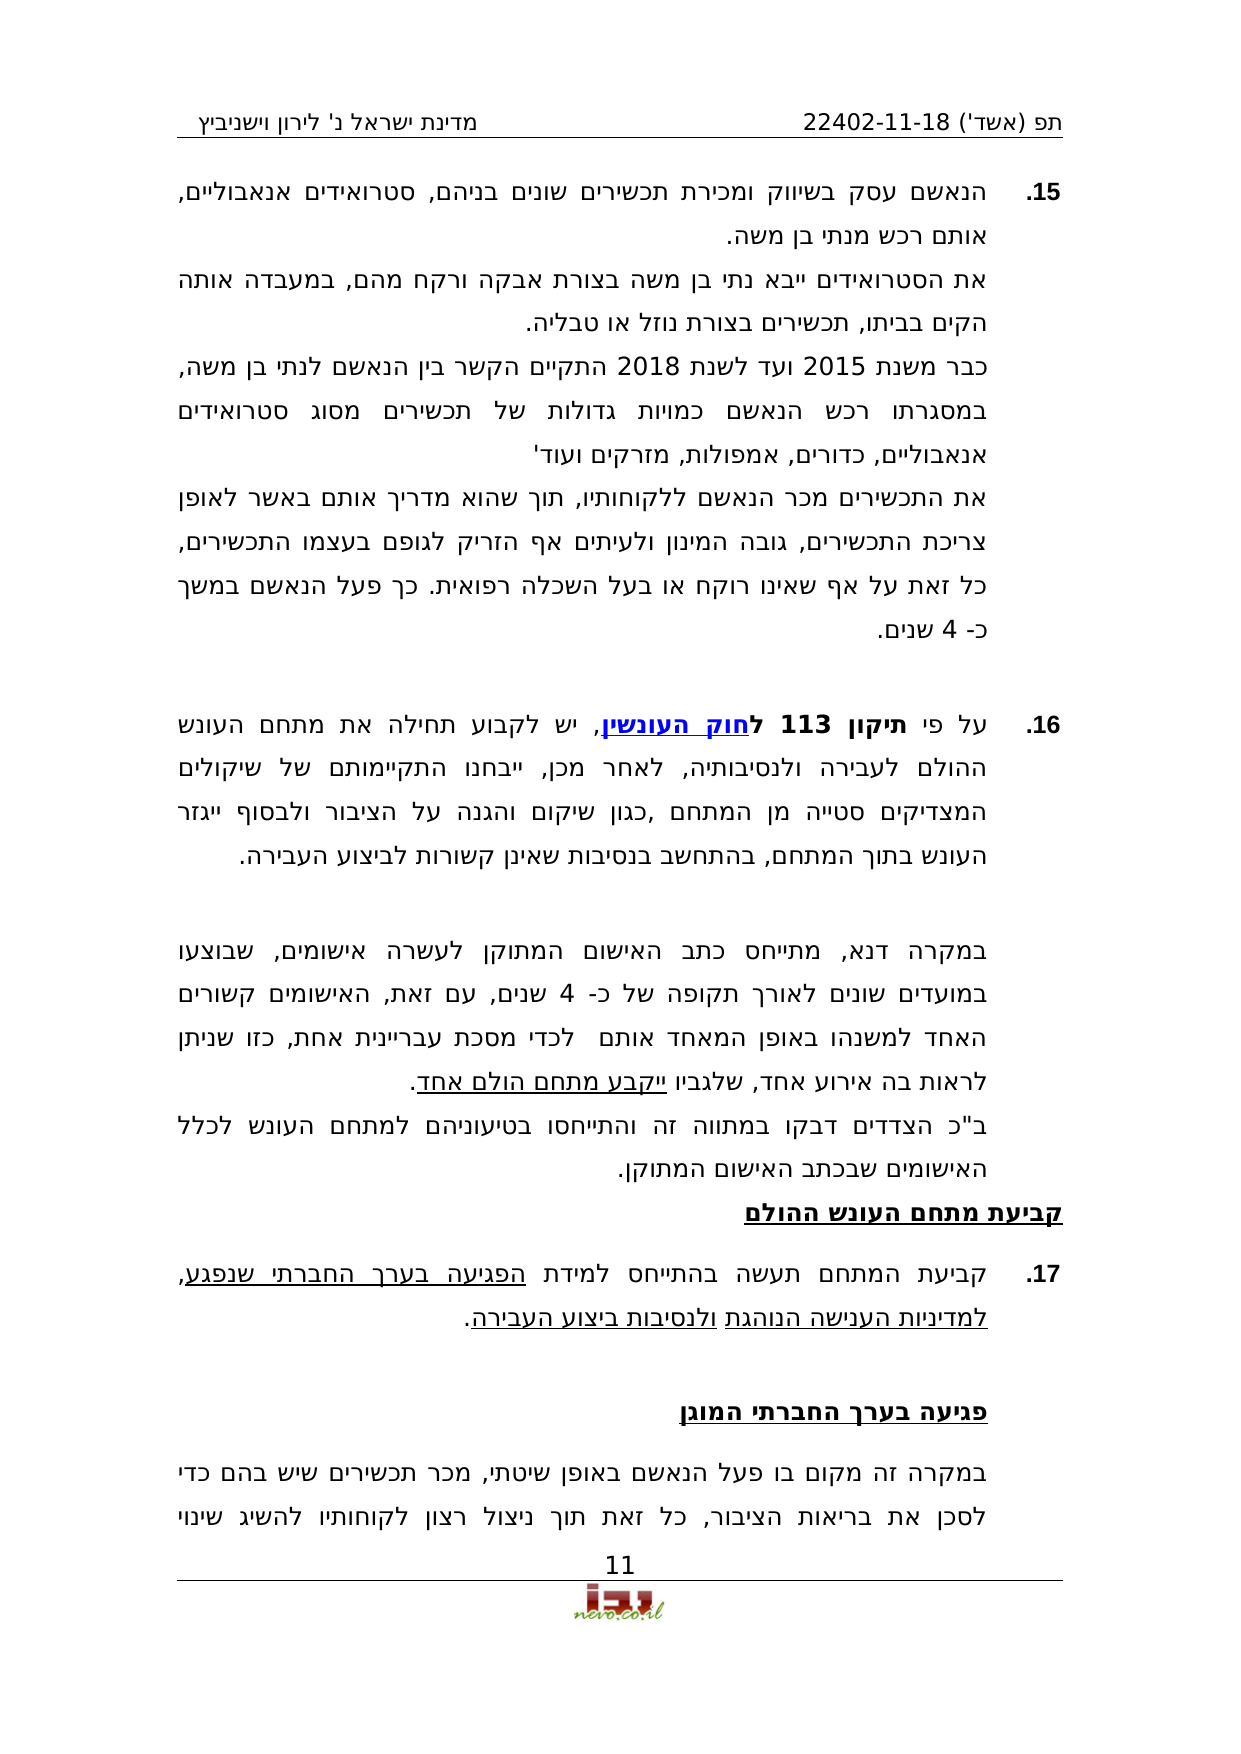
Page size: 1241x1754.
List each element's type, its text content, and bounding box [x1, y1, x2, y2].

text כבר משנת 2015 ועד לשנת 2018 התקיים הקשר בין הנאשם לנתי בן משה, במסגרתו רכש הנאשם כמויות גדולות של תכשירים מסוג סטרואידים אנאבוליים, כדורים, אמפולות, מזרקים ועוד' [177, 352, 988, 469]
list על פי תיקון 113 לחוק העונשין, יש לקבוע תחילה את מתחם העונש ההולם לעבירה ולנסיבותיה, לאחר מכן, ייבחנו התקיימותם של שיקולים המצדיקים סטייה מן המתחם ,כגון שיקום והגנה על הציבור ולבסוף ייגזר העונש בתוך המתחם, בהתחשב בנסיבות שאינן קשורות לביצוע העבירה. [177, 710, 1026, 870]
list קביעת המתחם תעשה בהתייחס למידת הפגיעה בערך החברתי שנפגע, למדיניות הענישה הנוהגת ולנסיבות ביצוע העבירה. [177, 1259, 1026, 1332]
text את התכשירים מכר הנאשם ללקוחותיו, תוך שהוא מדריך אותם באשר לאופן צריכת התכשירים, גובה המינון ולעיתים אף הזריק לגופם בעצמו התכשירים, כל זאת על אף שאינו רוקח או בעל השכלה רפואית. כך פעל הנאשם במשך כ- 4 שנים. [177, 484, 988, 644]
text את הסטרואידים ייבא נתי בן משה בצורת אבקה ורקח מהם, במעבדה אותה הקים בביתו, תכשירים בצורת נוזל או טבליה. [177, 265, 988, 338]
text במקרה דנא, מתייחס כתב האישום המתוקן לעשרה אישומים, שבוצעו במועדים שונים לאורך תקופה של כ- 4 שנים, עם זאת, האישומים קשורים האחד למשנהו באופן המאחד אותם לכדי מסכת עבריינית אחת, כזו שניתן לראות בה אירוע אחד, שלגביו ייקבע מתחם הולם אחד. [177, 936, 988, 1096]
text ב"כ הצדדים דבקו במתווה זה והתייחסו בטיעוניהם למתחם העונש לכלל האישומים שבכתב האישום המתוקן. [177, 1111, 988, 1184]
text קביעת מתחם העונש ההולם [177, 1198, 1063, 1228]
text פגיעה בערך החברתי המוגן [177, 1398, 1026, 1427]
list הנאשם עסק בשיווק ומכירת תכשירים שונים בניהם, סטרואידים אנאבוליים, אותם רכש מנתי בן משה. [177, 177, 1026, 250]
picture [574, 1583, 666, 1621]
